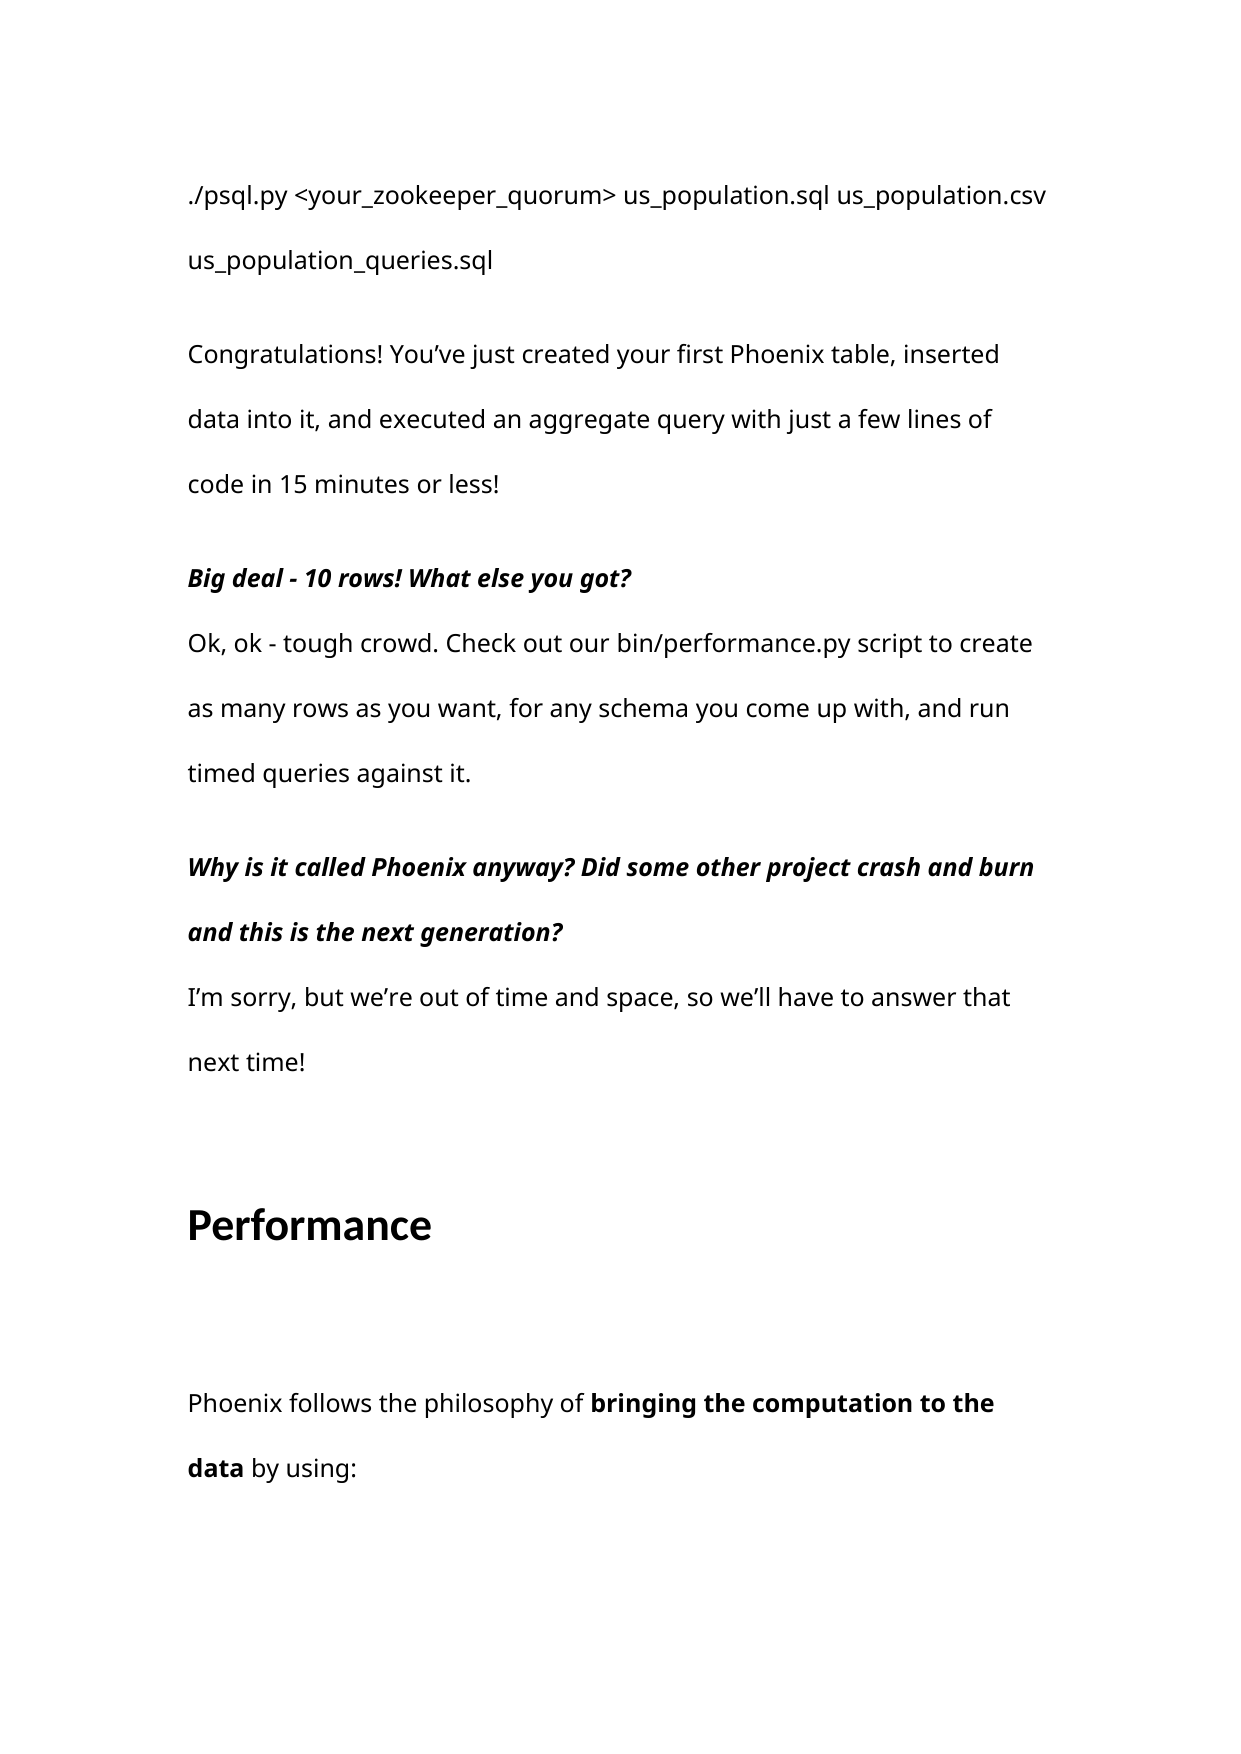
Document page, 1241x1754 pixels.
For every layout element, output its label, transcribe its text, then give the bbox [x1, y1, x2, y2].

text Phoenix follows the philosophy of bringing the computation to the data by using: [187, 1370, 1053, 1500]
subtitle Performance [187, 1192, 1053, 1257]
text Why is it called Phoenix anyway? Did some other project crash and burn and this is the next generation? I’m sorry, but we’re out of time and space, so we’ll have to answer that next time! [187, 834, 1053, 1094]
text ./psql.py <your_zookeeper_quorum> us_population.sql us_population.csv us_population_queries.sql [187, 162, 1053, 292]
text Big deal - 10 rows! What else you got? Ok, ok - tough crowd. Check out our bin/performance.py script to create as many rows as you want, for any schema you come up with, and run timed queries against it. [187, 545, 1053, 805]
text Congratulations! You’ve just created your first Phoenix table, inserted data into it, and executed an aggregate query with just a few lines of code in 15 minutes or less! [187, 321, 1053, 516]
